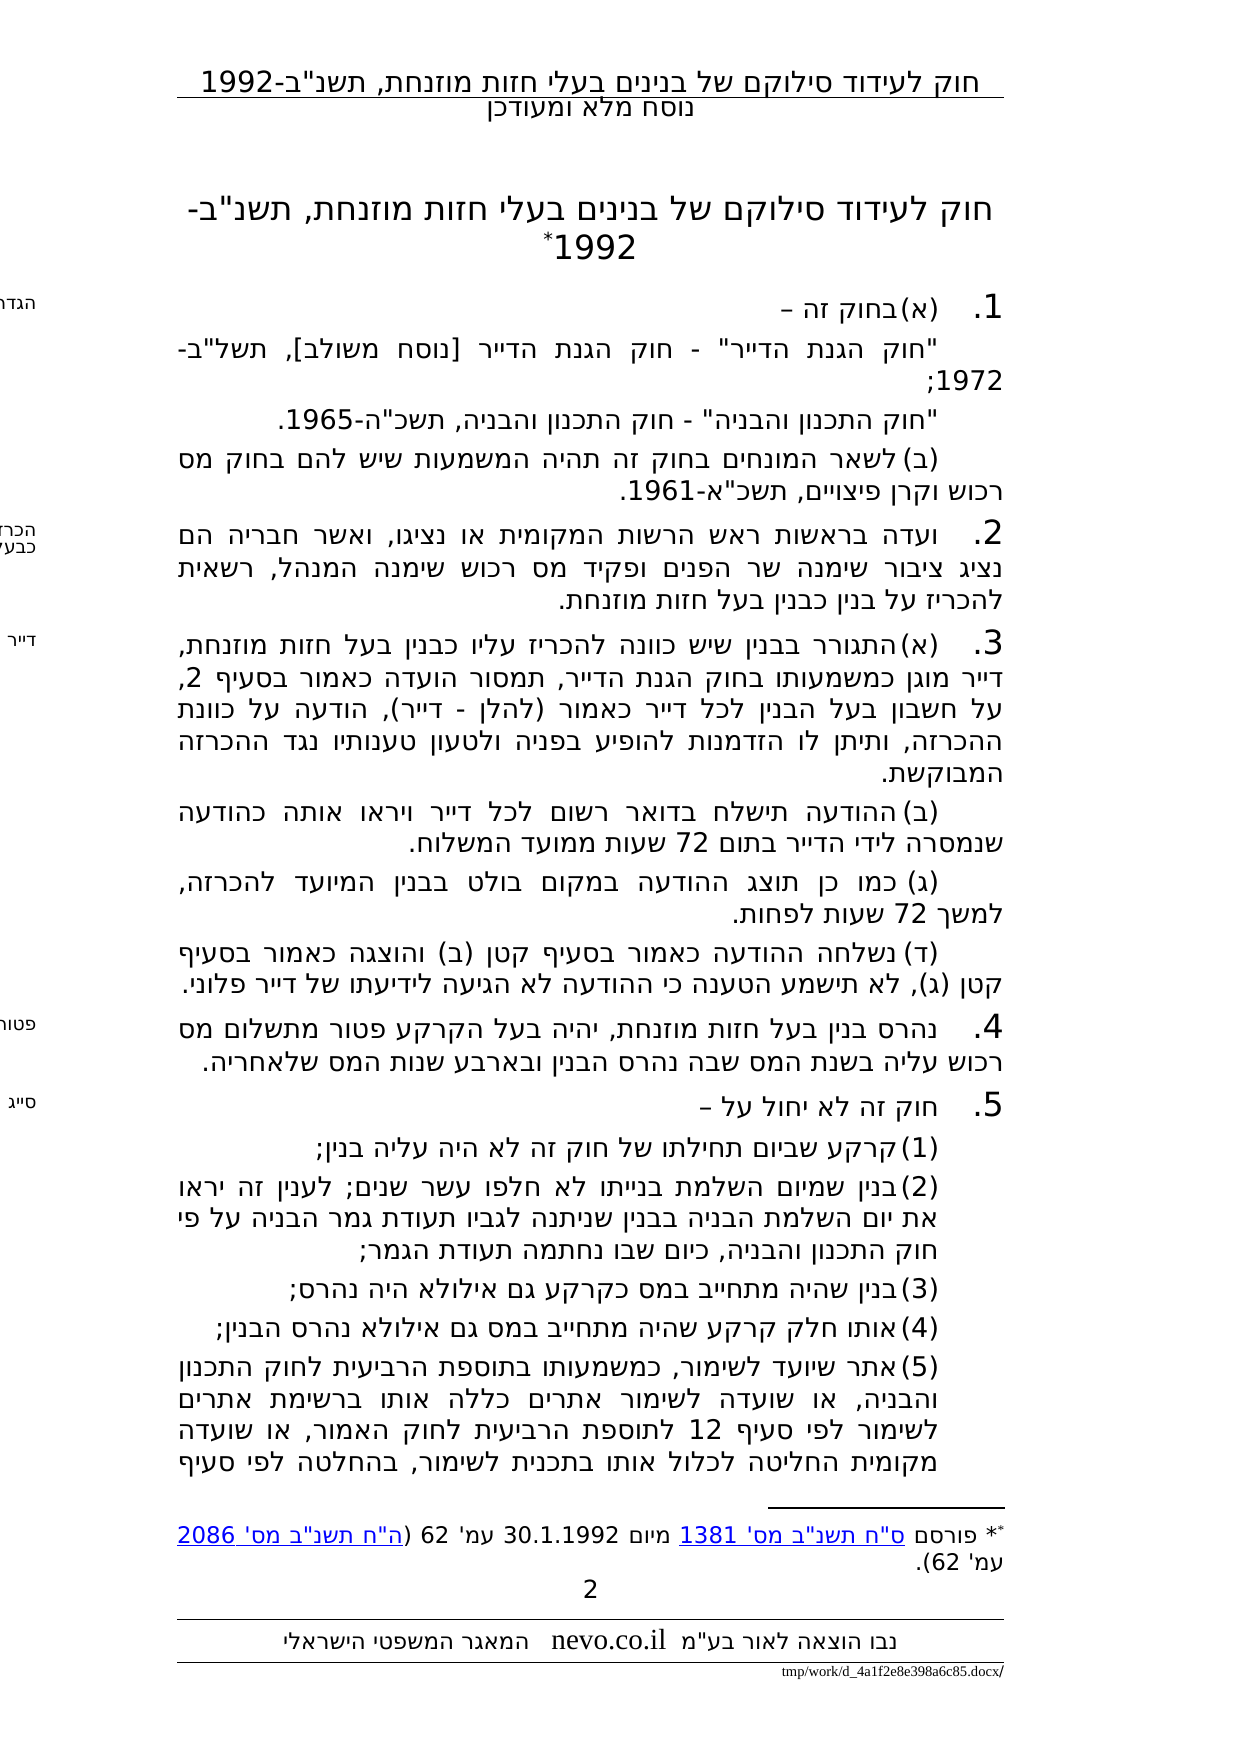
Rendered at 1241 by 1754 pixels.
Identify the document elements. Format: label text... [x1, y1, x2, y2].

text (1) קרקע שביום תחילתו של חוק זה לא היה עליה בנין; [177, 1132, 939, 1164]
text (2) בנין שמיום השלמת בנייתו לא חלפו עשר שנים; לענין זה יראו את יום השלמת הבניה בבנין שניתנה לגביו תעודת גמר הבניה על פי חוק התכנון והבניה, כיום שבו נחתמה תעודת הגמר; [177, 1171, 939, 1266]
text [177, 1351, 939, 1478]
text (ב) לשאר המונחים בחוק זה תהיה המשמעות שיש להם בחוק מס רכוש וקרן פיצויים, תשכ"א-1961. [177, 443, 1004, 506]
text חוק לעידוד סילוקם של בנינים בעלי חזות מוזנחת, תשנ"ב-1992* [177, 189, 1004, 267]
text "חוק התכנון והבניה" - חוק התכנון והבניה, תשכ"ה-1965. [177, 404, 1004, 436]
text "חוק הגנת הדייר" - חוק הגנת הדייר [נוסח משולב], תשל"ב-1972; [177, 333, 1004, 397]
text (ד) נשלחה ההודעה כאמור בסעיף קטן (ב) והוצגה כאמור בסעיף קטן (ג), לא תישמע הטענה כי ההודעה לא הגיעה לידיעתו של דייר פלוני. [177, 937, 1004, 1000]
text 3. (א) התגורר בבנין שיש כוונה להכריז עליו כבנין בעל חזות מוזנחת, דייר מוגן כמשמעותו בחוק הגנת הדייר, תמסור הועדה כאמור בסעיף 2, על חשבון בעל הבנין לכל דייר כאמור (להלן - דייר), הודעה על כוונת ההכרזה, ותיתן לו הזדמנות להופיע בפניה ולטעון טענותיו נגד ההכרזה המבוקשת. [177, 623, 1004, 788]
text 5. חוק זה לא יחול על – [177, 1086, 1004, 1124]
text (ג) כמו כן תוצג ההודעה במקום בולט בבנין המיועד להכרזה, למשך 72 שעות לפחות. [177, 867, 1004, 930]
text 2. ועדה בראשות ראש הרשות המקומית או נציגו, ואשר חבריה הם נציג ציבור שימנה שר הפנים ופקיד מס רכוש שימנה המנהל, רשאית להכריז על בנין כבנין בעל חזות מוזנחת. [177, 514, 1004, 616]
text 4. נהרס בנין בעל חזות מוזנחת, יהיה בעל הקרקע פטור מתשלום מס רכוש עליה בשנת המס שבה נהרס הבנין ובארבע שנות המס שלאחריה. [177, 1008, 1004, 1078]
text 1. (א) בחוק זה – [177, 287, 1004, 326]
text (ב) ההודעה תישלח בדואר רשום לכל דייר ויראו אותה כהודעה שנמסרה לידי הדייר בתום 72 שעות ממועד המשלוח. [177, 796, 1004, 859]
text (4) אותו חלק קרקע שהיה מתחייב במס גם אילולא נהרס הבנין; [177, 1312, 939, 1344]
text (3) בנין שהיה מתחייב במס כקרקע גם אילולא היה נהרס; [177, 1273, 939, 1305]
